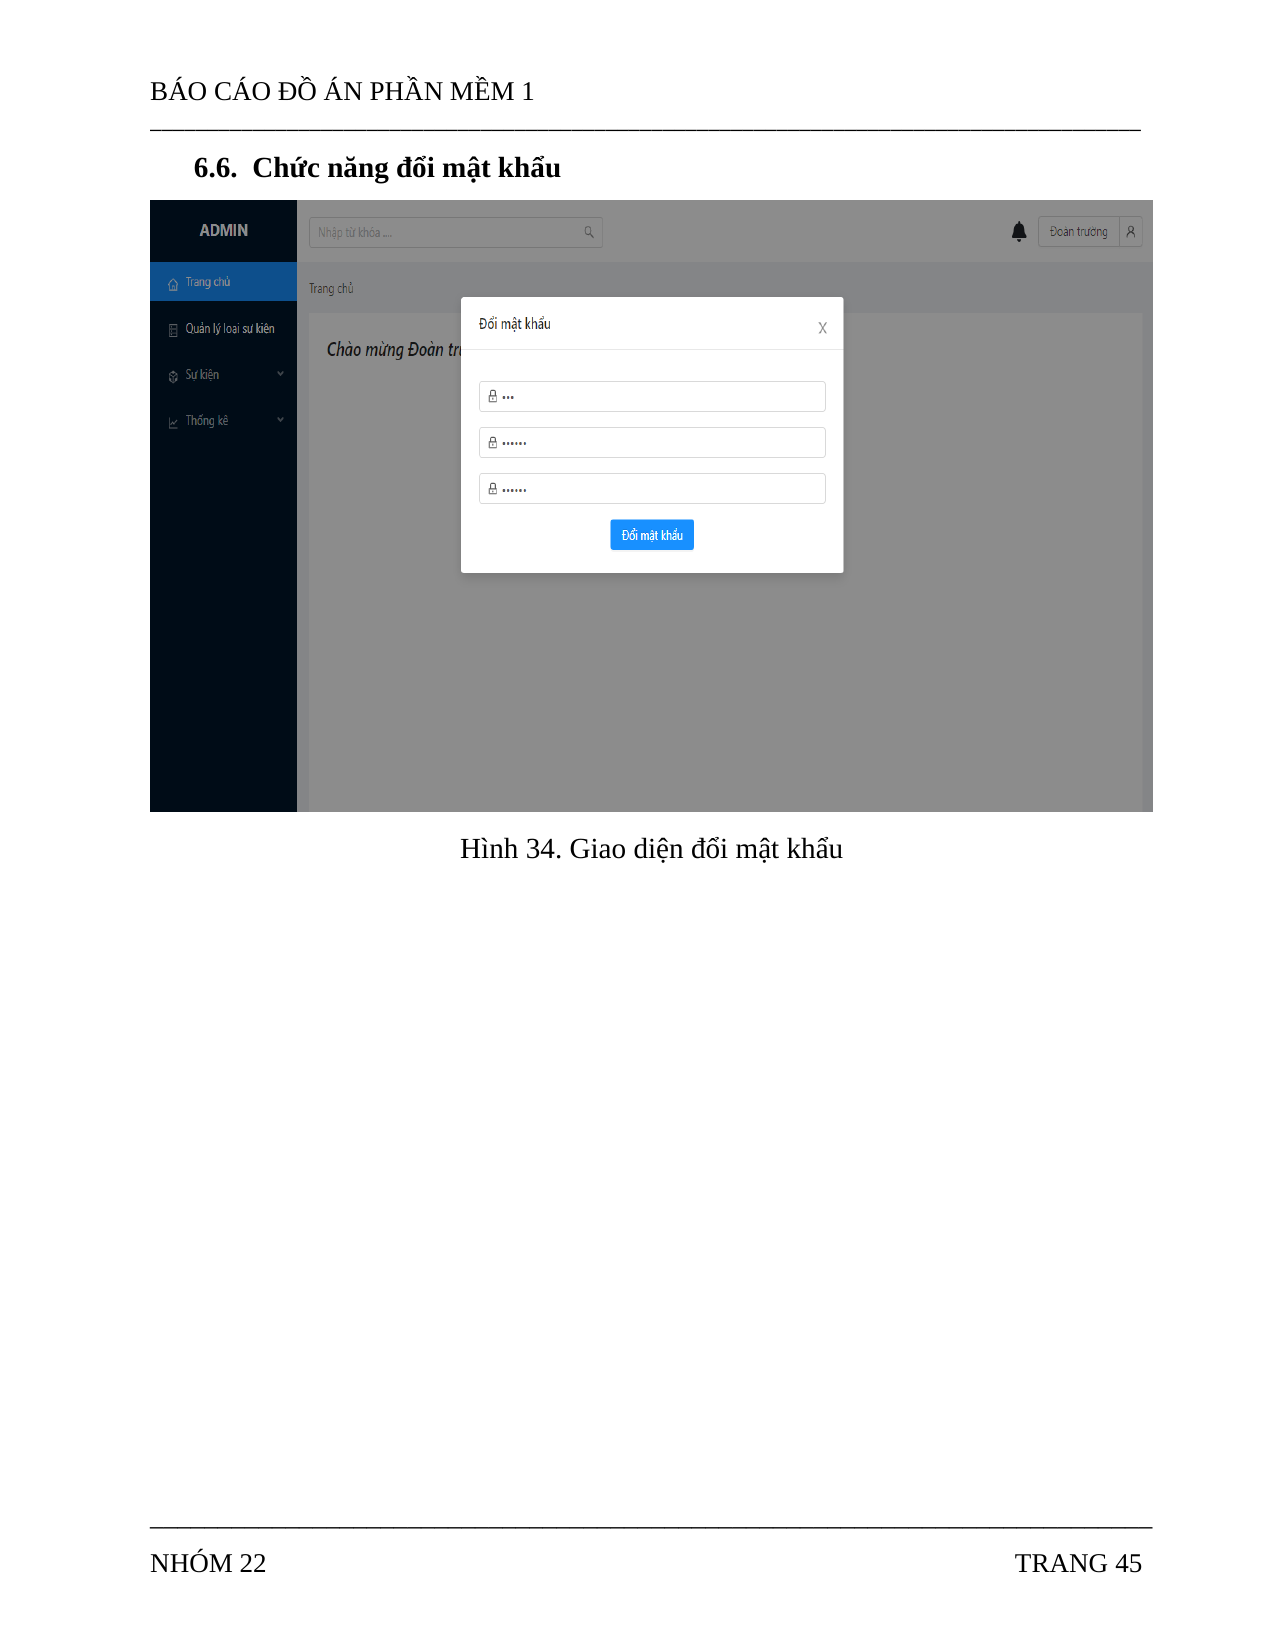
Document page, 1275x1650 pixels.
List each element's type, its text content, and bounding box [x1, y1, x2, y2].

subtitle 6.6. Chức năng đổi mật khẩu [150, 150, 1153, 183]
picture [150, 200, 1153, 812]
text Hình 34. Giao diện đổi mật khẩu [150, 831, 1153, 864]
